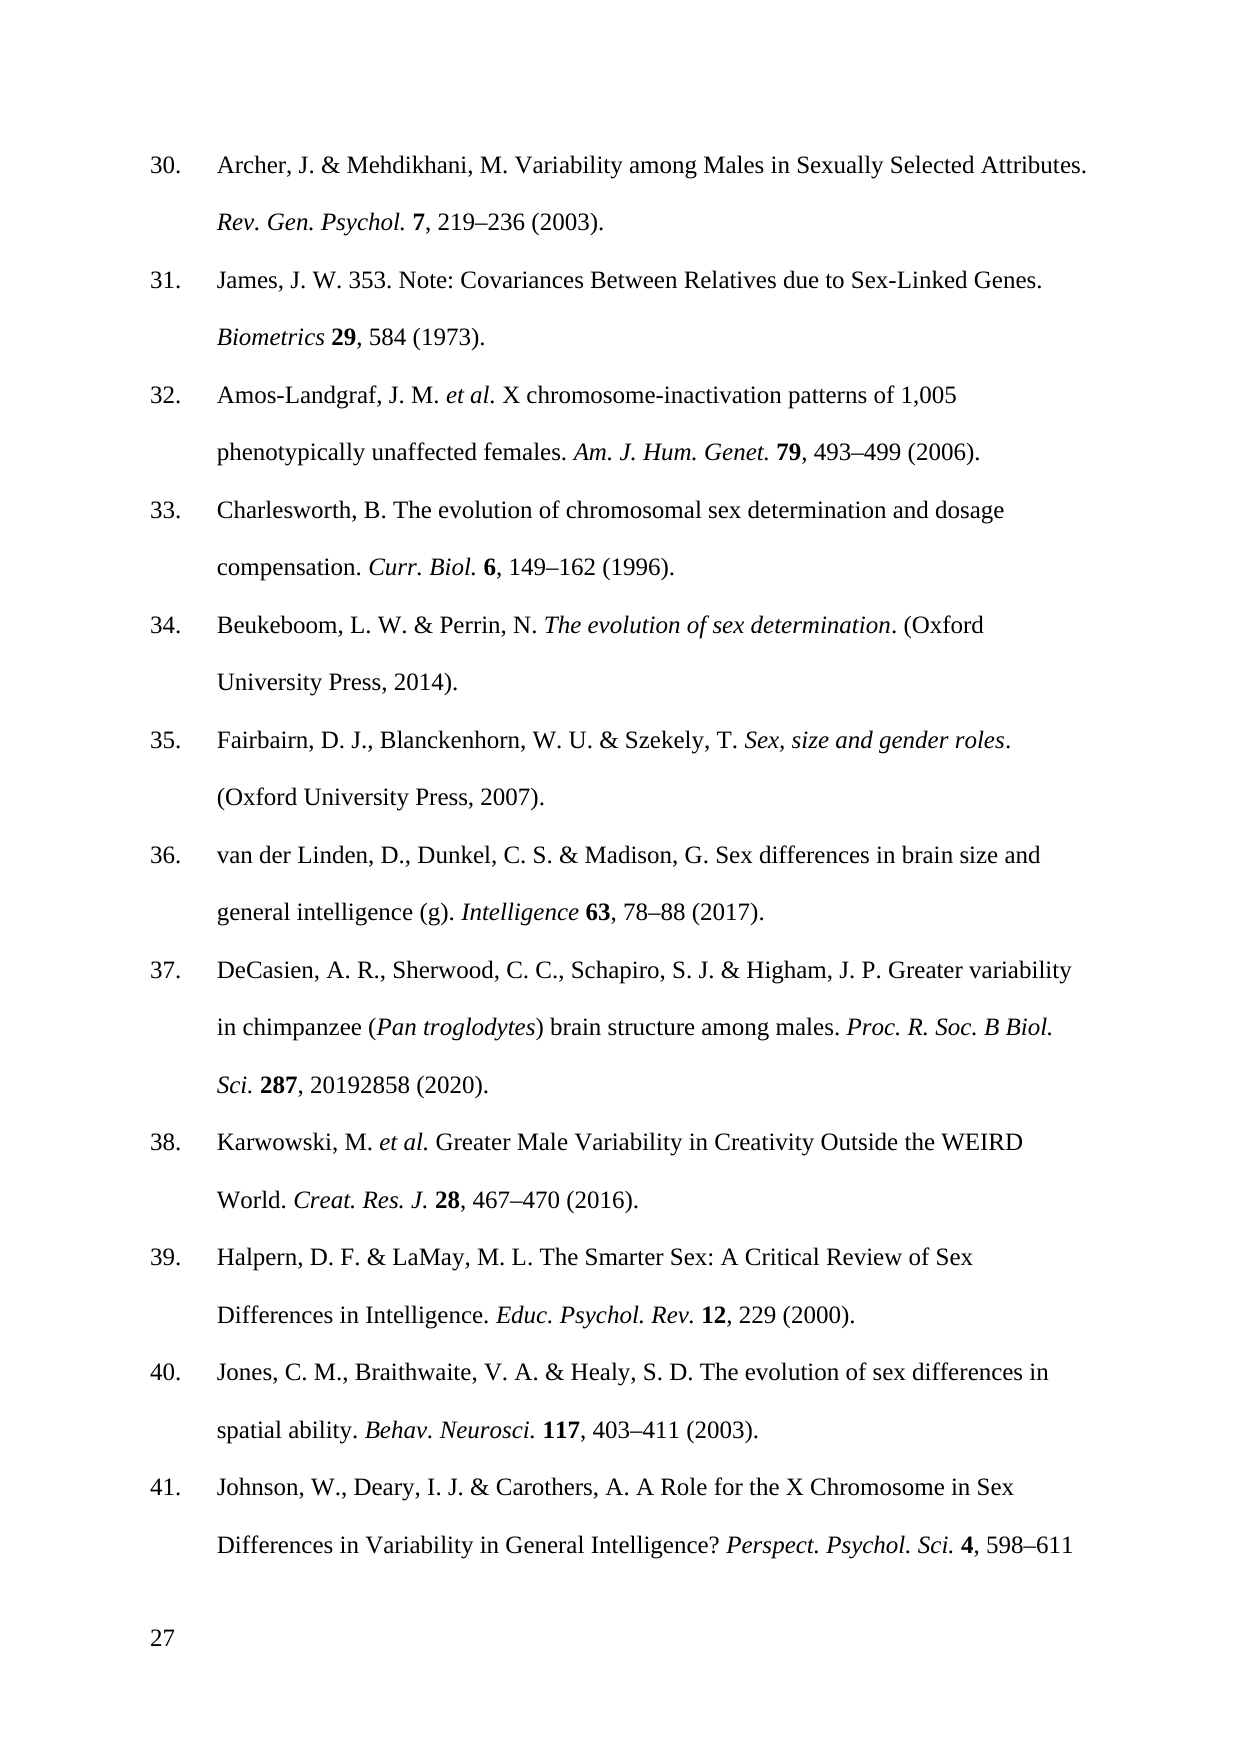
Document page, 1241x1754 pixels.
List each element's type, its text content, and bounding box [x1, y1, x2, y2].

text 30. Archer, J. & Mehdikhani, M. Variability among Males in Sexually Selected Attributes. Rev. Gen. Psychol. 7, 219–236 (2003). [150, 150, 1090, 236]
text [150, 1472, 1090, 1559]
text 35. Fairbairn, D. J., Blanckenhorn, W. U. & Szekely, T. Sex, size and gender roles. (Oxford University Press, 2007). [150, 725, 1090, 811]
text 38. Karwowski, M. et al. Greater Male Variability in Creativity Outside the WEIRD World. Creat. Res. J. 28, 467–470 (2016). [150, 1127, 1090, 1214]
text 31. James, J. W. 353. Note: Covariances Between Relatives due to Sex-Linked Genes. Biometrics 29, 584 (1973). [150, 265, 1090, 351]
text 39. Halpern, D. F. & LaMay, M. L. The Smarter Sex: A Critical Review of Sex Differences in Intelligence. Educ. Psychol. Rev. 12, 229 (2000). [150, 1242, 1090, 1329]
text 32. Amos-Landgraf, J. M. et al. X chromosome-inactivation patterns of 1,005 phenotypically unaffected females. Am. J. Hum. Genet. 79, 493–499 (2006). [150, 380, 1090, 466]
text 37. DeCasien, A. R., Sherwood, C. C., Schapiro, S. J. & Higham, J. P. Greater variability in chimpanzee (Pan troglodytes) brain structure among males. Proc. R. Soc. B Biol. Sci. 287, 20192858 (2020). [150, 955, 1090, 1099]
text 34. Beukeboom, L. W. & Perrin, N. The evolution of sex determination. (Oxford University Press, 2014). [150, 610, 1090, 696]
text 36. van der Linden, D., Dunkel, C. S. & Madison, G. Sex differences in brain size and general intelligence (g). Intelligence 63, 78–88 (2017). [150, 840, 1090, 926]
text 40. Jones, C. M., Braithwaite, V. A. & Healy, S. D. The evolution of sex differences in spatial ability. Behav. Neurosci. 117, 403–411 (2003). [150, 1357, 1090, 1444]
text 33. Charlesworth, B. The evolution of chromosomal sex determination and dosage compensation. Curr. Biol. 6, 149–162 (1996). [150, 495, 1090, 581]
